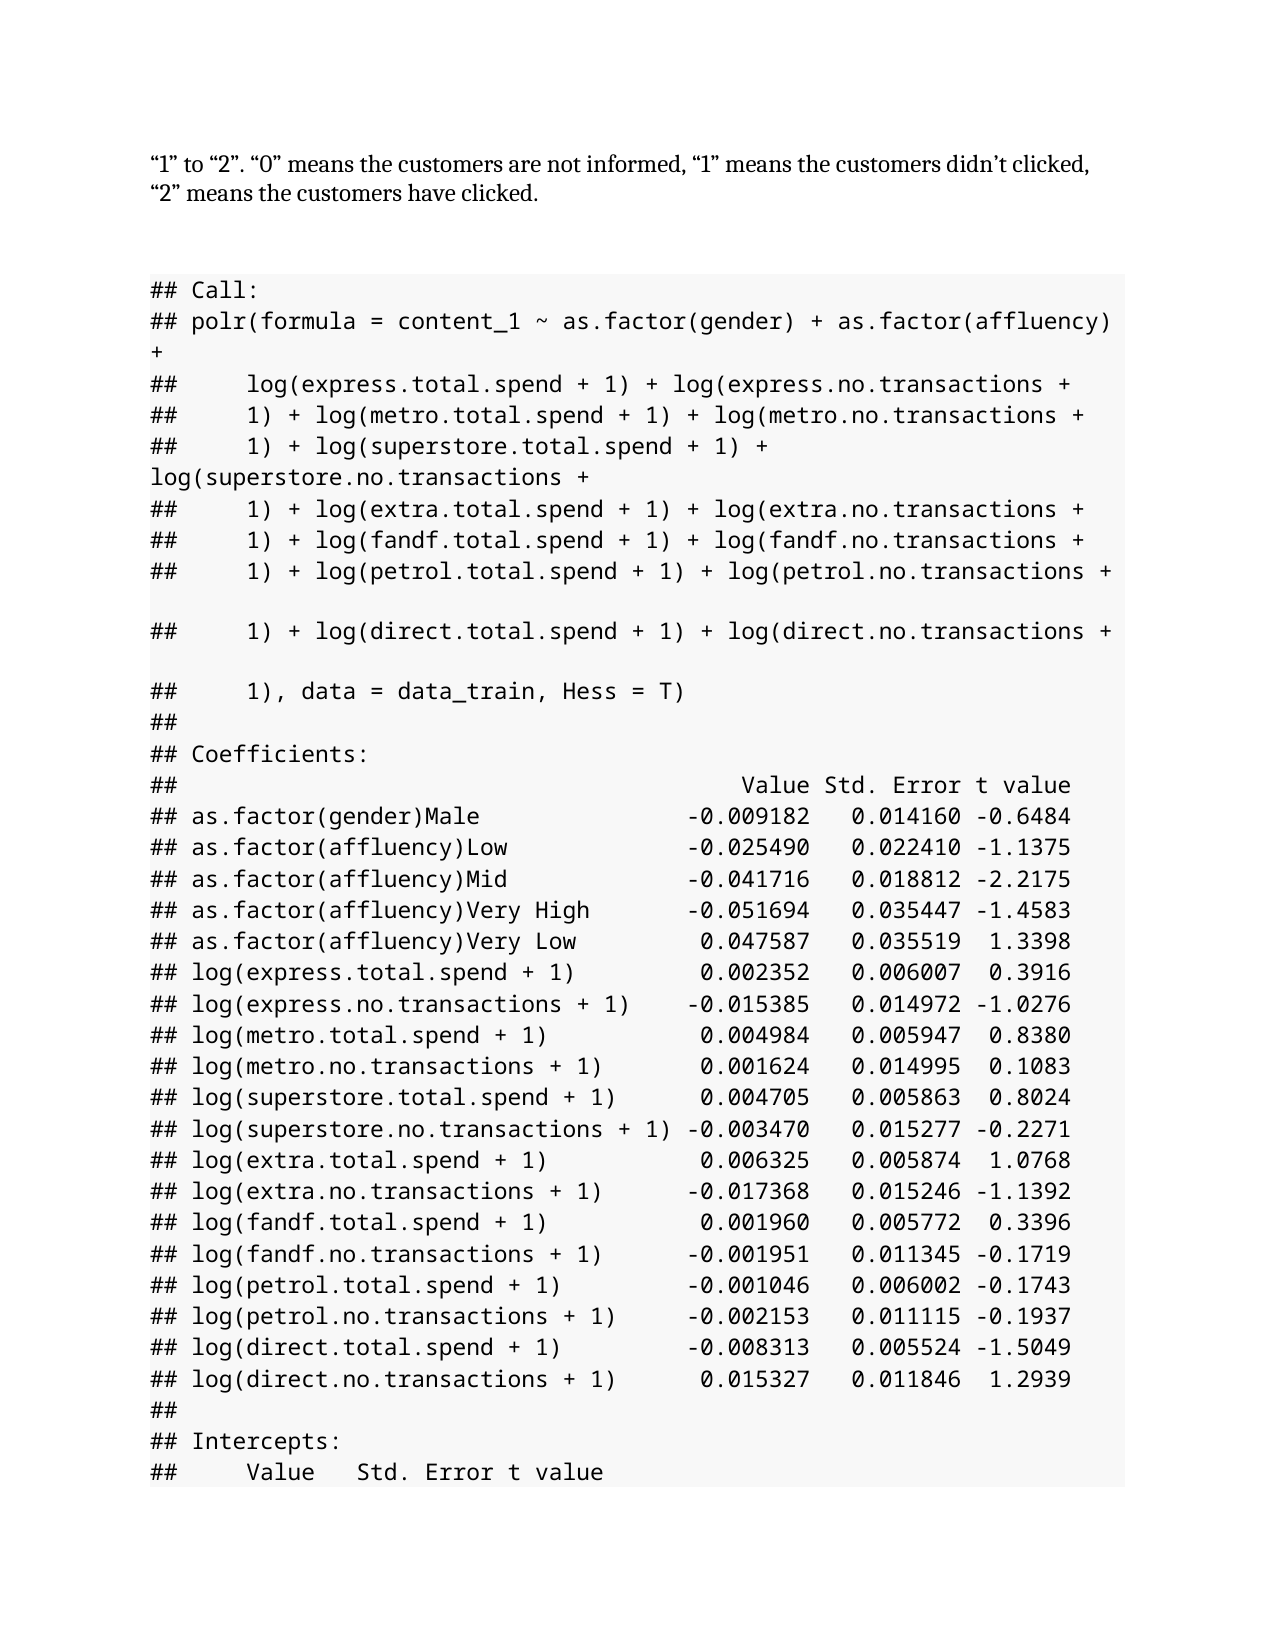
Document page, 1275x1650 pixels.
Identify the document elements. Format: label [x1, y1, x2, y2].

text [150, 274, 1125, 1487]
text [150, 150, 1125, 207]
